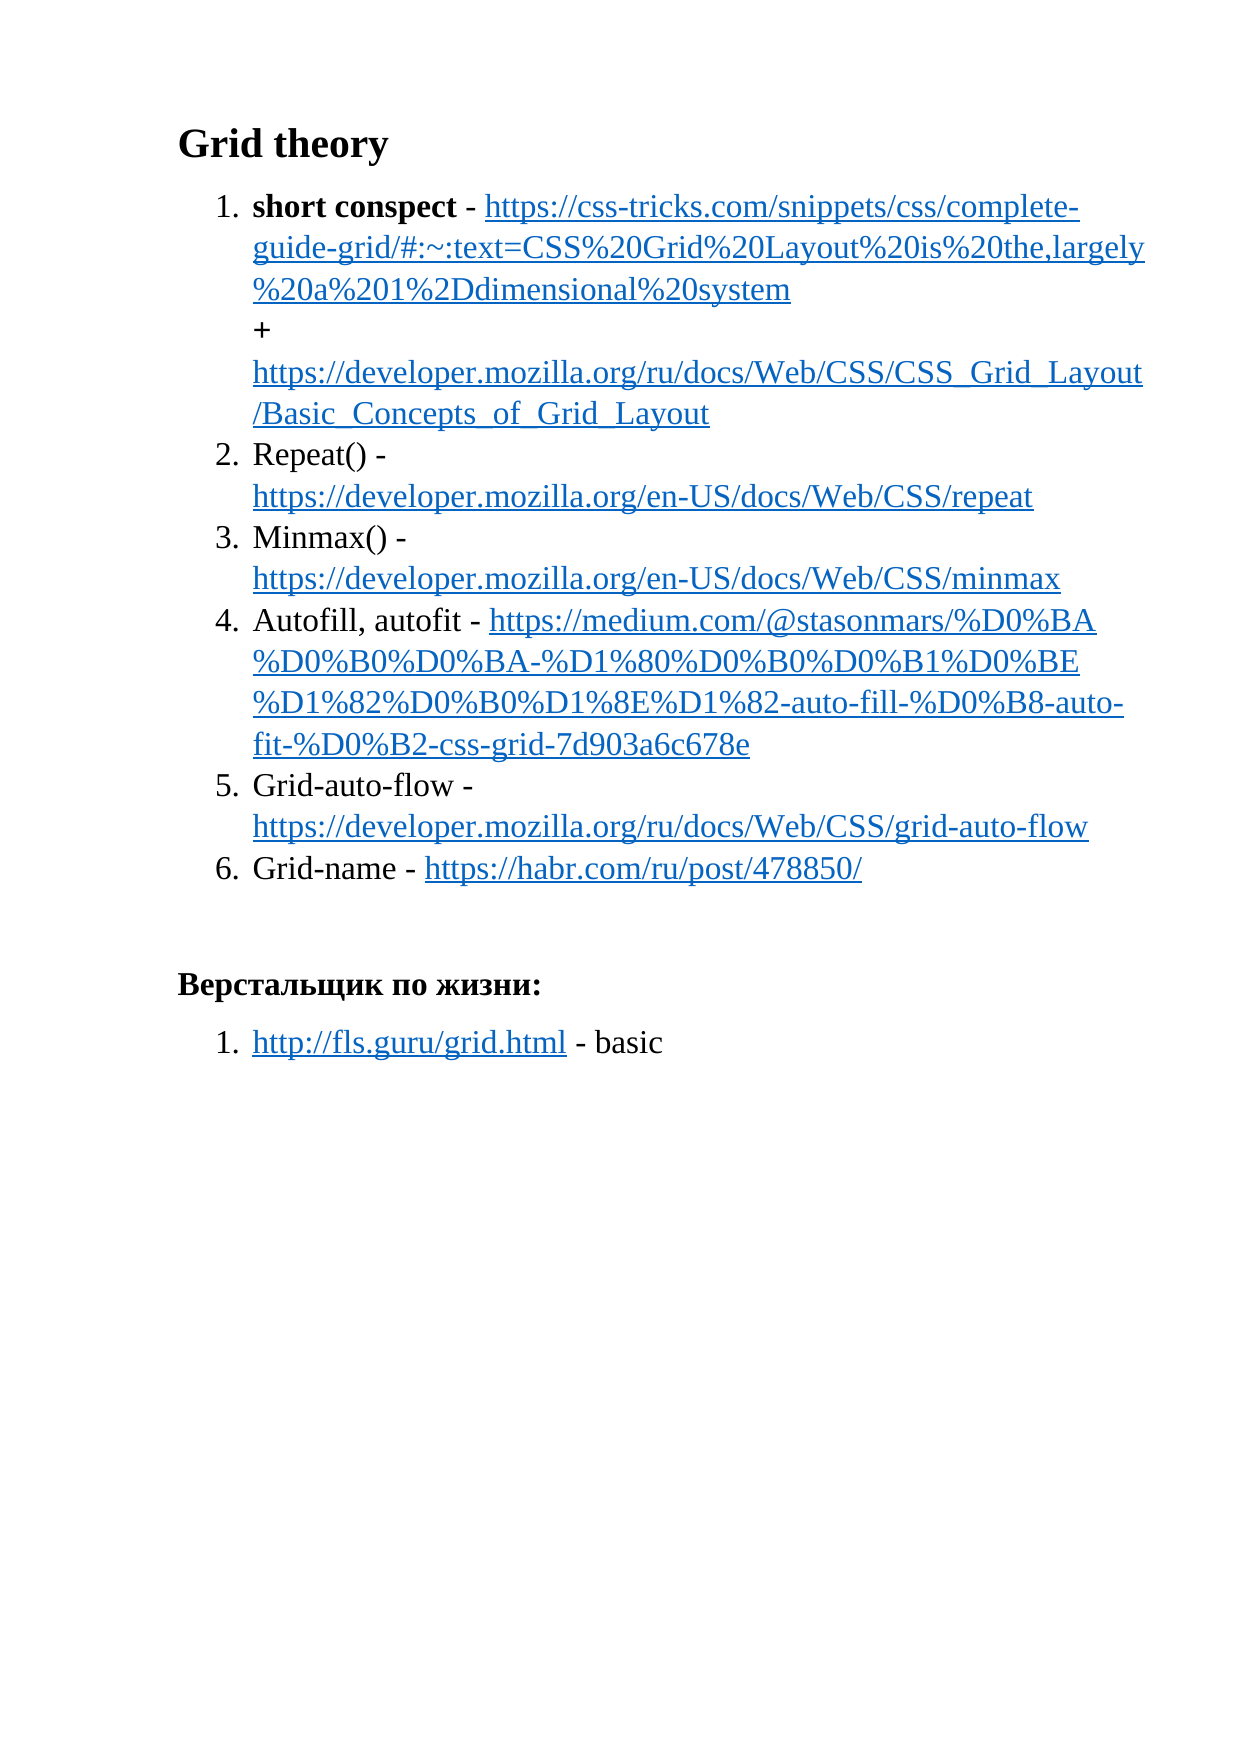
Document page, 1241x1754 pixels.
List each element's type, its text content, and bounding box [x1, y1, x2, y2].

list Repeat() - https://developer.mozilla.org/en-US/docs/Web/CSS/repeat [215, 434, 1152, 514]
text Верстальщик по жизни: [177, 964, 1152, 1002]
list http://fls.guru/grid.html - basic [215, 1022, 1152, 1061]
list short conspect - https://css-tricks.com/snippets/css/complete-guide-grid/#:~:text=CSS%20Grid%20Layout%20is%20the,largely%20a%201%2Ddimensional%20system [215, 186, 1152, 307]
list Grid-auto-flow - https://developer.mozilla.org/ru/docs/Web/CSS/grid-auto-flow [215, 765, 1152, 845]
list Minmax() - https://developer.mozilla.org/en-US/docs/Web/CSS/minmax [215, 517, 1152, 597]
text Grid theory [177, 118, 1152, 166]
list Grid-name - https://habr.com/ru/post/478850/ [215, 848, 1152, 886]
list Autofill, autofit - https://medium.com/@stasonmars/%D0%BA%D0%B0%D0%BA-%D1%80%D0%B0%D0%B1%D0%BE%D1%82%D0%B0%D1%8E%D1%82-auto-fill-%D0%B8-auto-fit-%D0%B2-css-grid-7d903a6c678e [215, 600, 1152, 762]
list + https://developer.mozilla.org/ru/docs/Web/CSS/CSS_Grid_Layout/Basic_Concepts_of_Grid_Layout [252, 311, 1152, 432]
